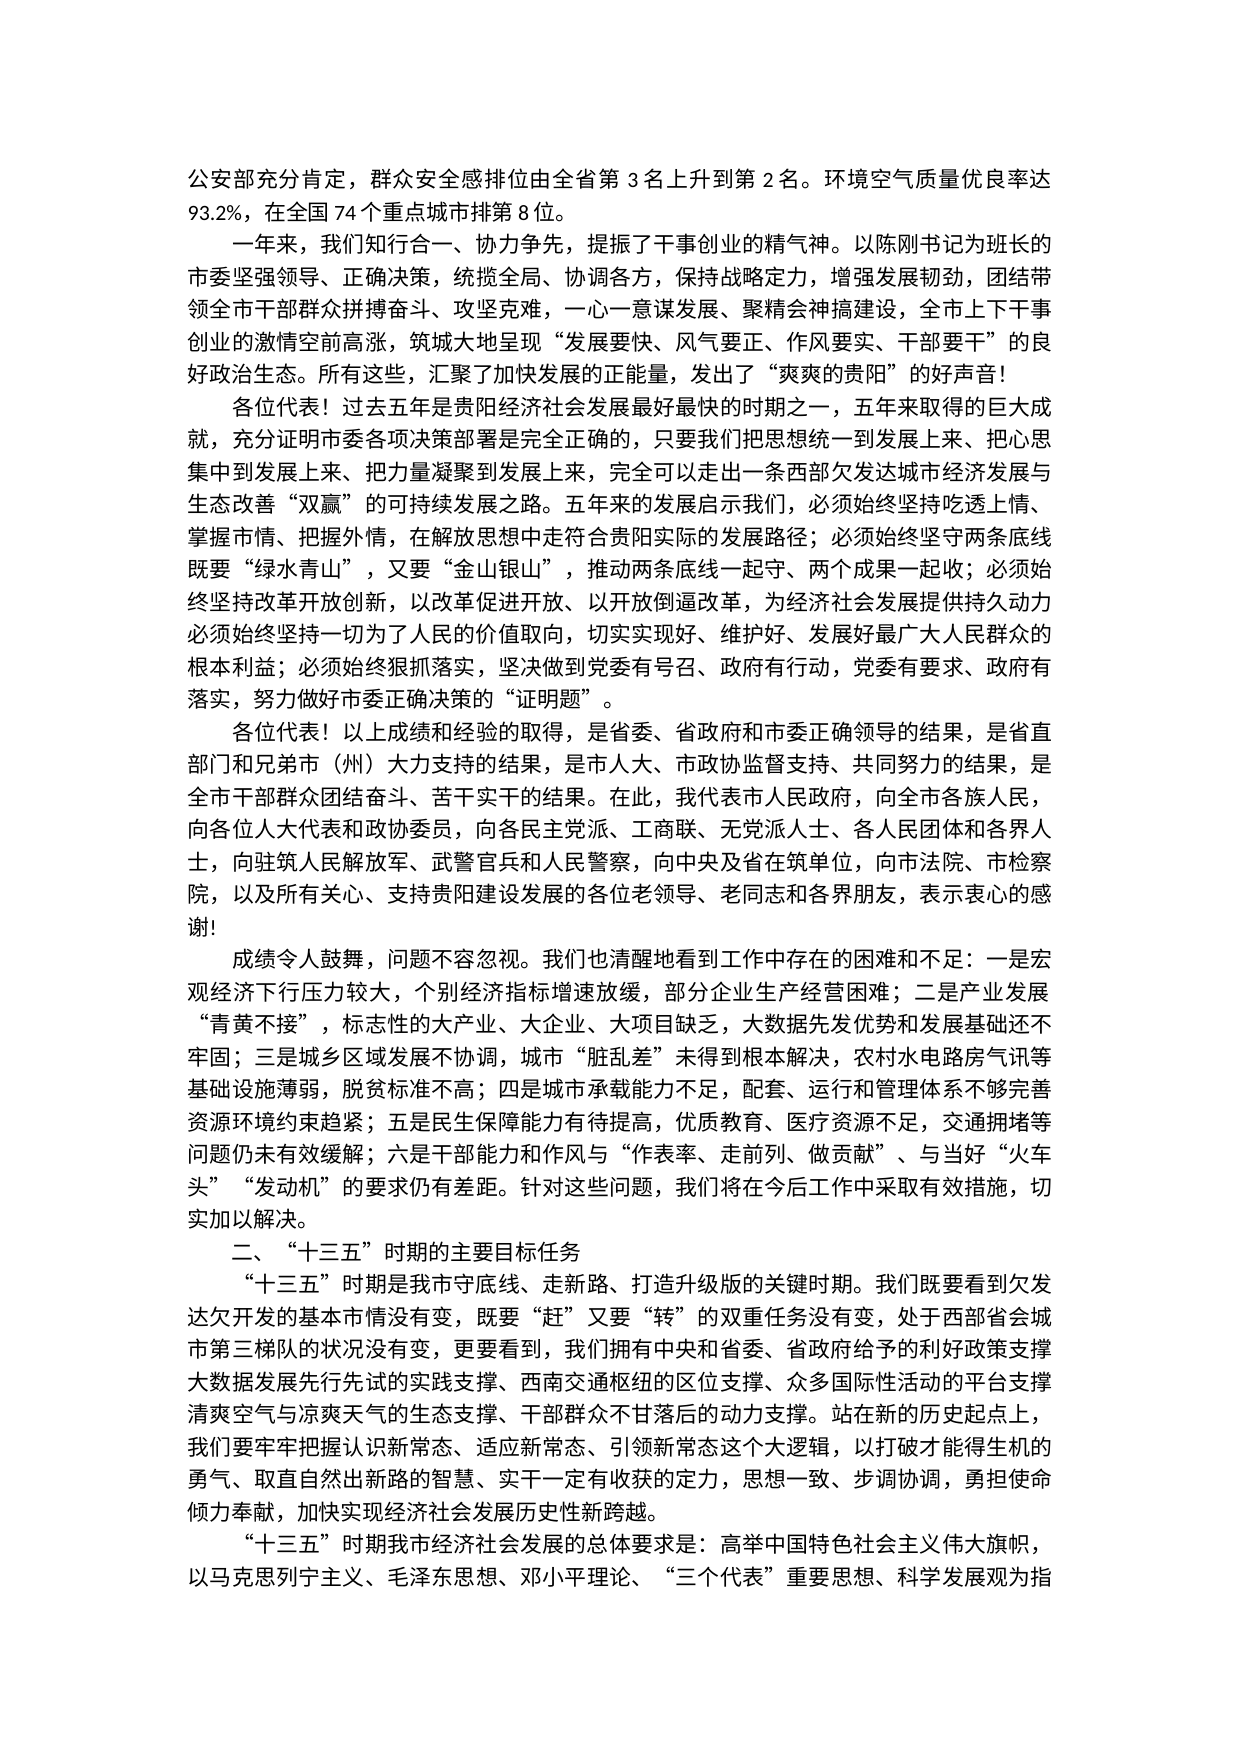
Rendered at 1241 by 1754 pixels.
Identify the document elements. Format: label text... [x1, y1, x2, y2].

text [187, 1527, 1053, 1592]
text 各位代表！过去五年是贵阳经济社会发展最好最快的时期之一，五年来取得的巨大成就，充分证明市委各项决策部署是完全正确的，只要我们把思想统一到发展上来、把心思集中到发展上来、把力量凝聚到发展上来，完全可以走出一条西部欠发达城市经济发展与生态改善“双赢”的可持续发展之路。五年来的发展启示我们，必须始终坚持吃透上情、掌握市情、把握外情，在解放思想中走符合贵阳实际的发展路径；必须始终坚守两条底线，既要“绿水青山”，又要“金山银山”，推动两条底线一起守、两个成果一起收；必须始终坚持改革开放创新，以改革促进开放、以开放倒逼改革，为经济社会发展提供持久动力；必须始终坚持一切为了人民的价值取向，切实实现好、维护好、发展好最广大人民群众的根本利益；必须始终狠抓落实，坚决做到党委有号召、政府有行动，党委有要求、政府有落实，努力做好市委正确决策的“证明题”。 [187, 389, 1053, 714]
text 一年来，我们知行合一、协力争先，提振了干事创业的精气神。以陈刚书记为班长的市委坚强领导、正确决策，统揽全局、协调各方，保持战略定力，增强发展韧劲，团结带领全市干部群众拼搏奋斗、攻坚克难，一心一意谋发展、聚精会神搞建设，全市上下干事创业的激情空前高涨，筑城大地呈现“发展要快、风气要正、作风要实、干部要干”的良好政治生态。所有这些，汇聚了加快发展的正能量，发出了“爽爽的贵阳”的好声音！ [187, 227, 1053, 389]
text “十三五”时期是我市守底线、走新路、打造升级版的关键时期。我们既要看到欠发达欠开发的基本市情没有变，既要“赶”又要“转”的双重任务没有变，处于西部省会城市第三梯队的状况没有变，更要看到，我们拥有中央和省委、省政府给予的利好政策支撑、大数据发展先行先试的实践支撑、西南交通枢纽的区位支撑、众多国际性活动的平台支撑、清爽空气与凉爽天气的生态支撑、干部群众不甘落后的动力支撑。站在新的历史起点上，我们要牢牢把握认识新常态、适应新常态、引领新常态这个大逻辑，以打破才能得生机的勇气、取直自然出新路的智慧、实干一定有收获的定力，思想一致、步调协调，勇担使命、倾力奉献，加快实现经济社会发展历史性新跨越。 [187, 1267, 1053, 1527]
text 二、“十三五”时期的主要目标任务 [187, 1234, 1053, 1267]
text 各位代表！以上成绩和经验的取得，是省委、省政府和市委正确领导的结果，是省直部门和兄弟市（州）大力支持的结果，是市人大、市政协监督支持、共同努力的结果，是全市干部群众团结奋斗、苦干实干的结果。在此，我代表市人民政府，向全市各族人民，向各位人大代表和政协委员，向各民主党派、工商联、无党派人士、各人民团体和各界人士，向驻筑人民解放军、武警官兵和人民警察，向中央及省在筑单位，向市法院、市检察院，以及所有关心、支持贵阳建设发展的各位老领导、老同志和各界朋友，表示衷心的感谢! [187, 714, 1053, 942]
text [187, 162, 1053, 227]
text 成绩令人鼓舞，问题不容忽视。我们也清醒地看到工作中存在的困难和不足：一是宏观经济下行压力较大，个别经济指标增速放缓，部分企业生产经营困难；二是产业发展“青黄不接”，标志性的大产业、大企业、大项目缺乏，大数据先发优势和发展基础还不牢固；三是城乡区域发展不协调，城市“脏乱差”未得到根本解决，农村水电路房气讯等基础设施薄弱，脱贫标准不高；四是城市承载能力不足，配套、运行和管理体系不够完善，资源环境约束趋紧；五是民生保障能力有待提高，优质教育、医疗资源不足，交通拥堵等问题仍未有效缓解；六是干部能力和作风与“作表率、走前列、做贡献”、与当好“火车头”“发动机”的要求仍有差距。针对这些问题，我们将在今后工作中采取有效措施，切实加以解决。 [187, 942, 1053, 1234]
